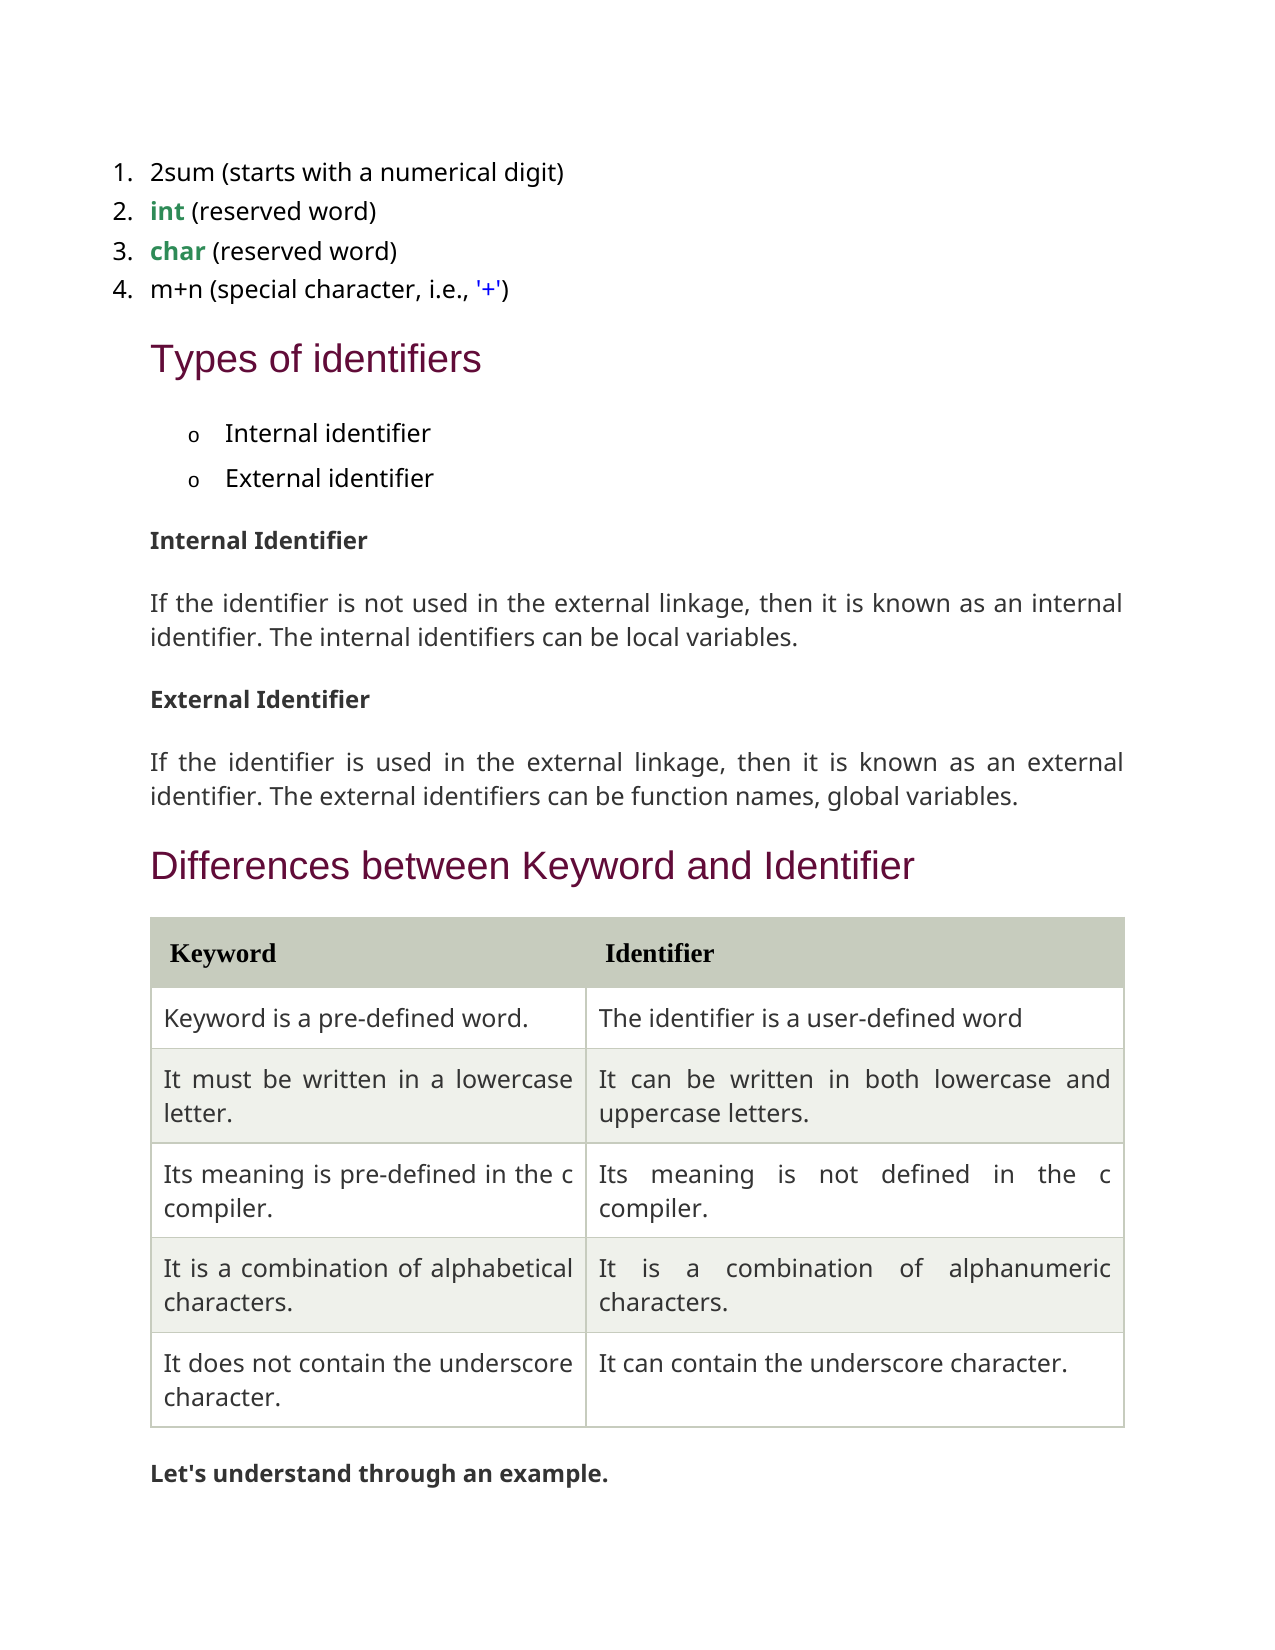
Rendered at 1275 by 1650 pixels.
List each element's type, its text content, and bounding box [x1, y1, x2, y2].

table_cell It can be written in both lowercase and uppercase letters. [587, 1049, 1123, 1142]
text External Identifier [150, 683, 1125, 715]
list char (reserved word) [112, 228, 1125, 267]
table_cell Its meaning is not defined in the c compiler. [587, 1144, 1123, 1237]
table_cell It must be written in a lowercase letter. [152, 1049, 585, 1142]
table_header Keyword [152, 918, 586, 987]
table_cell It is a combination of alphabetical characters. [152, 1238, 585, 1332]
list Internal identifier [187, 410, 1125, 449]
table_header Identifier [586, 918, 1123, 987]
text Types of identifiers [150, 335, 1125, 381]
text If the identifier is used in the external linkage, then it is known as an external identifier. The external identifiers can be function names, global variables. [150, 744, 1125, 813]
list 2sum (starts with a numerical digit) [112, 150, 1125, 189]
table_cell The identifier is a user-defined word [587, 988, 1123, 1047]
text If the identifier is not used in the external linkage, then it is known as an internal identifier. The internal identifiers can be local variables. [150, 586, 1125, 654]
text Differences between Keyword and Identifier [150, 842, 1125, 887]
list m+n (special character, i.e., '+') [112, 267, 1125, 306]
list int (reserved word) [112, 189, 1125, 228]
list External identifier [187, 456, 1125, 494]
table_cell It does not contain the underscore character. [152, 1333, 585, 1426]
table_cell It can contain the underscore character. [587, 1333, 1123, 1426]
table_cell It is a combination of alphanumeric characters. [587, 1238, 1123, 1332]
text Let's understand through an example. [150, 1457, 1125, 1489]
table_cell Its meaning is pre-defined in the c compiler. [152, 1144, 585, 1237]
table_cell Keyword is a pre-defined word. [152, 988, 585, 1047]
text Internal Identifier [150, 524, 1125, 556]
